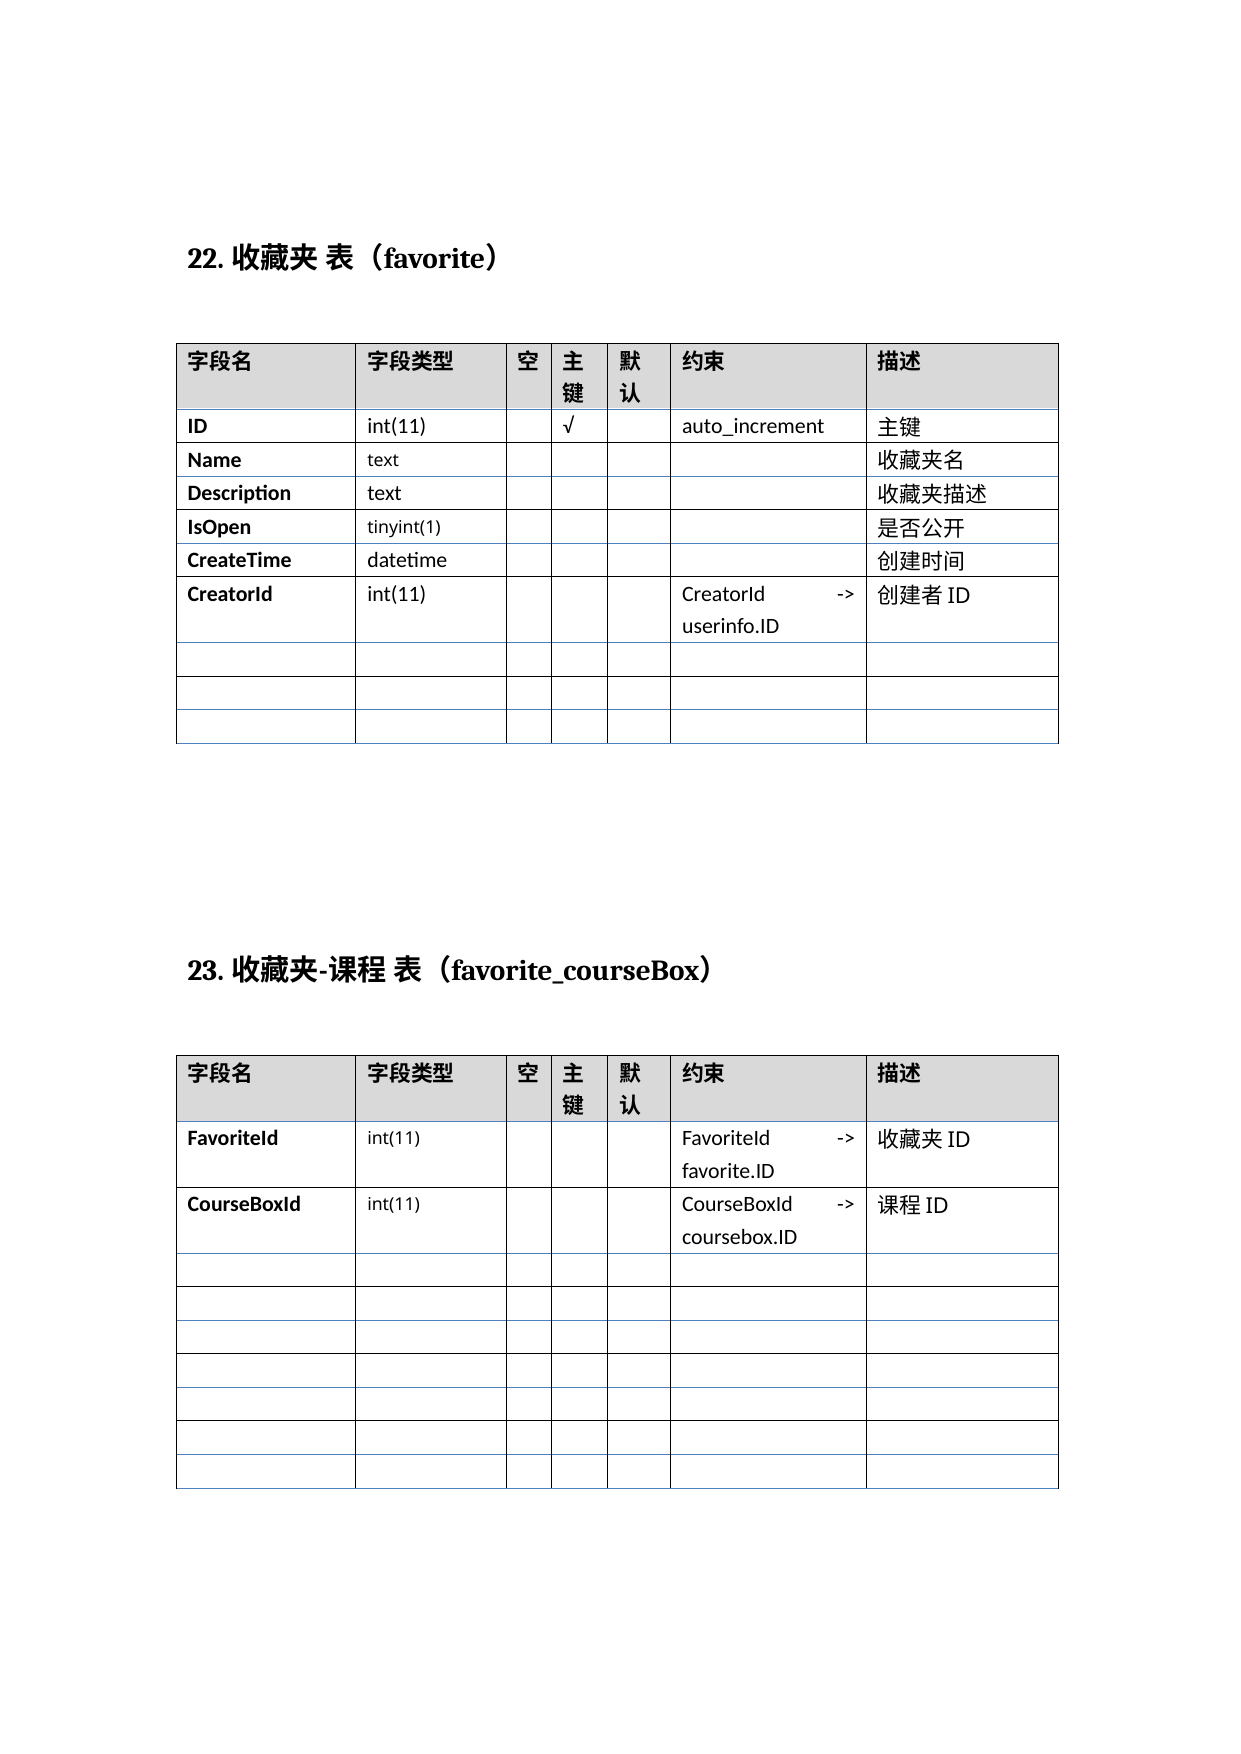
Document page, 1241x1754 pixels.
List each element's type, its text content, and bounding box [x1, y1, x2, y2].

table_cell [356, 1388, 506, 1420]
table_cell [671, 443, 866, 476]
table_cell [356, 1321, 506, 1353]
table_cell [552, 443, 607, 476]
table_cell [552, 677, 607, 709]
table_cell [507, 1321, 551, 1353]
table_cell [608, 1421, 670, 1454]
table_cell [671, 510, 866, 543]
table_cell 是否公开 [867, 510, 1058, 543]
table_cell [867, 1455, 1058, 1487]
table_cell 主键 [867, 410, 1058, 442]
table_cell [507, 1122, 551, 1187]
table_cell [608, 1354, 670, 1387]
table_cell tinyint(1) [356, 510, 506, 543]
table_header 空 [507, 344, 551, 408]
table_cell [608, 1455, 670, 1487]
table_cell [356, 1287, 506, 1320]
table_cell [177, 1388, 355, 1420]
table_cell [356, 1421, 506, 1454]
table_cell [507, 443, 551, 476]
table_cell 创建时间 [867, 544, 1058, 576]
table_cell [177, 677, 355, 709]
table_cell [552, 1388, 607, 1420]
table_cell [608, 443, 670, 476]
subtitle 收藏夹-课程 表（favorite_courseBox） [187, 936, 1053, 1001]
table_header 约束 [671, 344, 866, 408]
table_cell [552, 477, 607, 509]
table_cell [671, 1354, 866, 1387]
table_cell FavoriteId [177, 1122, 355, 1187]
table_cell [867, 1254, 1058, 1286]
table_cell [552, 544, 607, 576]
table_header 主键 [552, 344, 607, 408]
table_cell [356, 1455, 506, 1487]
table_cell datetime [356, 544, 506, 576]
table_cell [507, 1254, 551, 1286]
table_cell auto_increment [671, 410, 866, 442]
table_cell [608, 477, 670, 509]
table_cell [507, 544, 551, 576]
table_cell [552, 1287, 607, 1320]
table_cell FavoriteId -> favorite.ID [671, 1122, 866, 1187]
table_cell [507, 1188, 551, 1253]
table_cell 收藏夹描述 [867, 477, 1058, 509]
table_cell [507, 643, 551, 676]
table_cell [507, 1287, 551, 1320]
table_cell [608, 1188, 670, 1253]
table_cell [177, 643, 355, 676]
table_cell [552, 1321, 607, 1353]
table_cell [356, 1254, 506, 1286]
table_cell [671, 1287, 866, 1320]
table_cell CreatorId [177, 577, 355, 642]
table_cell [608, 410, 670, 442]
table_cell CreateTime [177, 544, 355, 576]
table_cell [552, 1421, 607, 1454]
table_cell 收藏夹名 [867, 443, 1058, 476]
table_cell [671, 1421, 866, 1454]
table_cell 收藏夹ID [867, 1122, 1058, 1187]
table_header 约束 [671, 1056, 866, 1121]
table_cell [671, 677, 866, 709]
table_cell [507, 1455, 551, 1487]
table_cell 创建者ID [867, 577, 1058, 642]
table_cell [867, 1421, 1058, 1454]
table_header 字段类型 [356, 1056, 506, 1121]
table_cell [608, 643, 670, 676]
table_cell [867, 1287, 1058, 1320]
table_cell [507, 677, 551, 709]
table_cell [671, 1254, 866, 1286]
table_cell [552, 1455, 607, 1487]
table_cell [608, 1388, 670, 1420]
table_cell [608, 1254, 670, 1286]
table_cell [552, 643, 607, 676]
table_cell [867, 677, 1058, 709]
subtitle 收藏夹 表（favorite） [187, 224, 1053, 289]
table_cell CourseBoxId -> coursebox.ID [671, 1188, 866, 1253]
table_cell [177, 1421, 355, 1454]
table_cell [507, 1388, 551, 1420]
table_cell [507, 577, 551, 642]
table_cell [867, 1321, 1058, 1353]
table_cell [507, 1354, 551, 1387]
table_cell Description [177, 477, 355, 509]
table_cell [552, 577, 607, 642]
table_cell [177, 1287, 355, 1320]
table_cell [177, 710, 355, 743]
table_header 字段名 [177, 344, 355, 408]
table_cell [552, 710, 607, 743]
table_header 字段类型 [356, 344, 506, 408]
table_cell [671, 1455, 866, 1487]
table_cell [671, 1388, 866, 1420]
table_header 描述 [867, 1056, 1058, 1121]
table_cell Name [177, 443, 355, 476]
table_cell [507, 510, 551, 543]
table_cell 课程ID [867, 1188, 1058, 1253]
table_cell [177, 1254, 355, 1286]
table_cell [608, 510, 670, 543]
table_cell [867, 1354, 1058, 1387]
table_cell text [356, 443, 506, 476]
table_cell int(11) [356, 1188, 506, 1253]
table_cell [356, 1354, 506, 1387]
table_cell [177, 1455, 355, 1487]
table_header 默认 [608, 1056, 670, 1121]
table_cell [867, 643, 1058, 676]
table_cell int(11) [356, 1122, 506, 1187]
table_cell [671, 643, 866, 676]
table_cell [671, 1321, 866, 1353]
table_cell [552, 1122, 607, 1187]
table_cell int(11) [356, 410, 506, 442]
table_cell ID [177, 410, 355, 442]
table_header 主键 [552, 1056, 607, 1121]
table_cell [507, 410, 551, 442]
table_cell [608, 710, 670, 743]
table_cell [507, 477, 551, 509]
table_cell text [356, 477, 506, 509]
table_cell [671, 710, 866, 743]
table_cell [552, 1354, 607, 1387]
table_cell [552, 510, 607, 543]
table_cell [608, 1321, 670, 1353]
table_cell [177, 1321, 355, 1353]
table_cell CreatorId -> userinfo.ID [671, 577, 866, 642]
table_cell [552, 1188, 607, 1253]
table_cell CourseBoxId [177, 1188, 355, 1253]
table_cell [507, 710, 551, 743]
table_cell [507, 1421, 551, 1454]
table_cell IsOpen [177, 510, 355, 543]
table_cell [356, 710, 506, 743]
table_cell [608, 577, 670, 642]
table_cell [356, 677, 506, 709]
table_cell [867, 1388, 1058, 1420]
table_header 字段名 [177, 1056, 355, 1121]
table_cell [608, 1122, 670, 1187]
table_cell [177, 1354, 355, 1387]
table_cell [671, 477, 866, 509]
table_cell [552, 1254, 607, 1286]
table_cell √ [552, 410, 607, 442]
table_cell [608, 1287, 670, 1320]
table_cell [867, 710, 1058, 743]
table_header 默认 [608, 344, 670, 408]
table_header 空 [507, 1056, 551, 1121]
table_cell [608, 544, 670, 576]
table_header 描述 [867, 344, 1058, 408]
table_cell [356, 643, 506, 676]
table_cell [671, 544, 866, 576]
table_cell [608, 677, 670, 709]
table_cell int(11) [356, 577, 506, 642]
